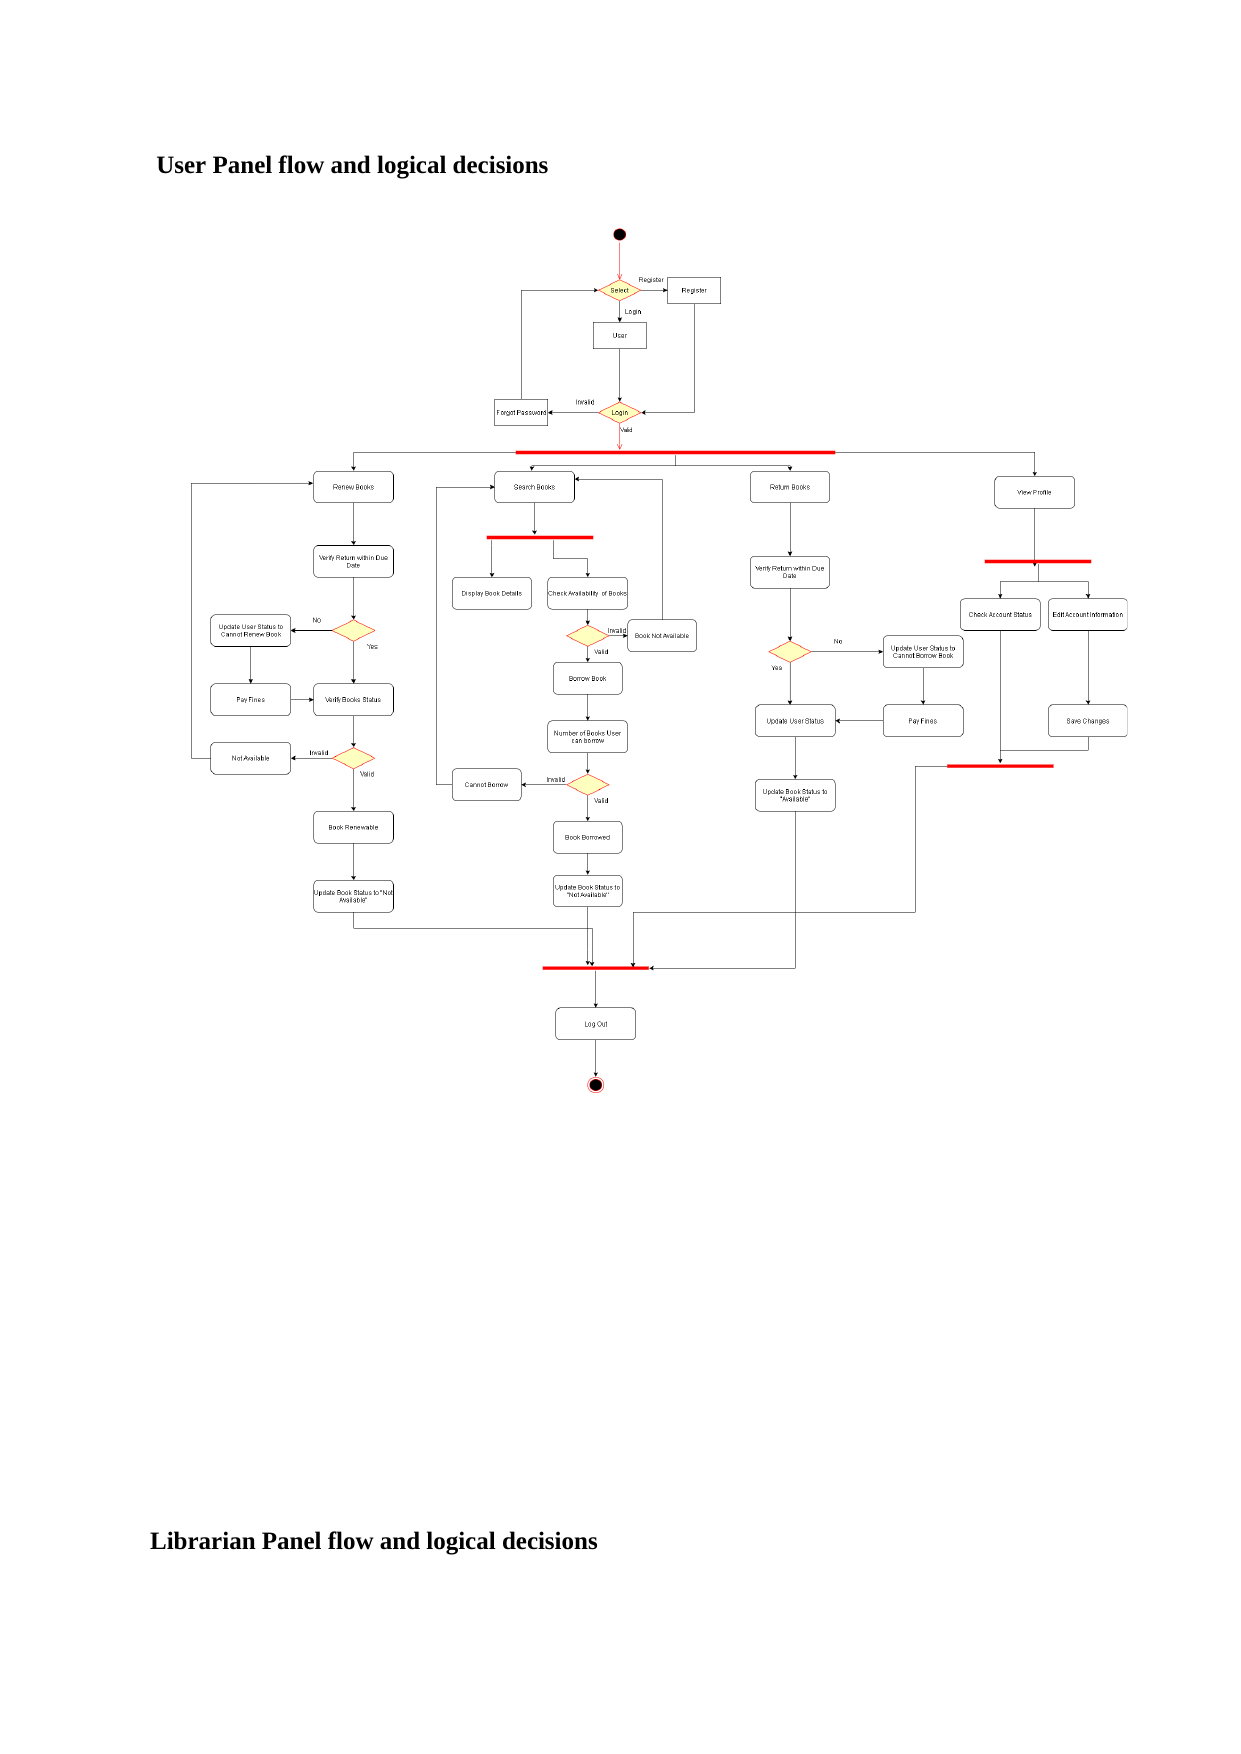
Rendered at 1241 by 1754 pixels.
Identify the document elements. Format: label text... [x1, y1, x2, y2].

picture [187, 226, 1128, 1093]
text User Panel flow and logical decisions [150, 150, 1090, 179]
text Librarian Panel flow and logical decisions [150, 1526, 1090, 1555]
